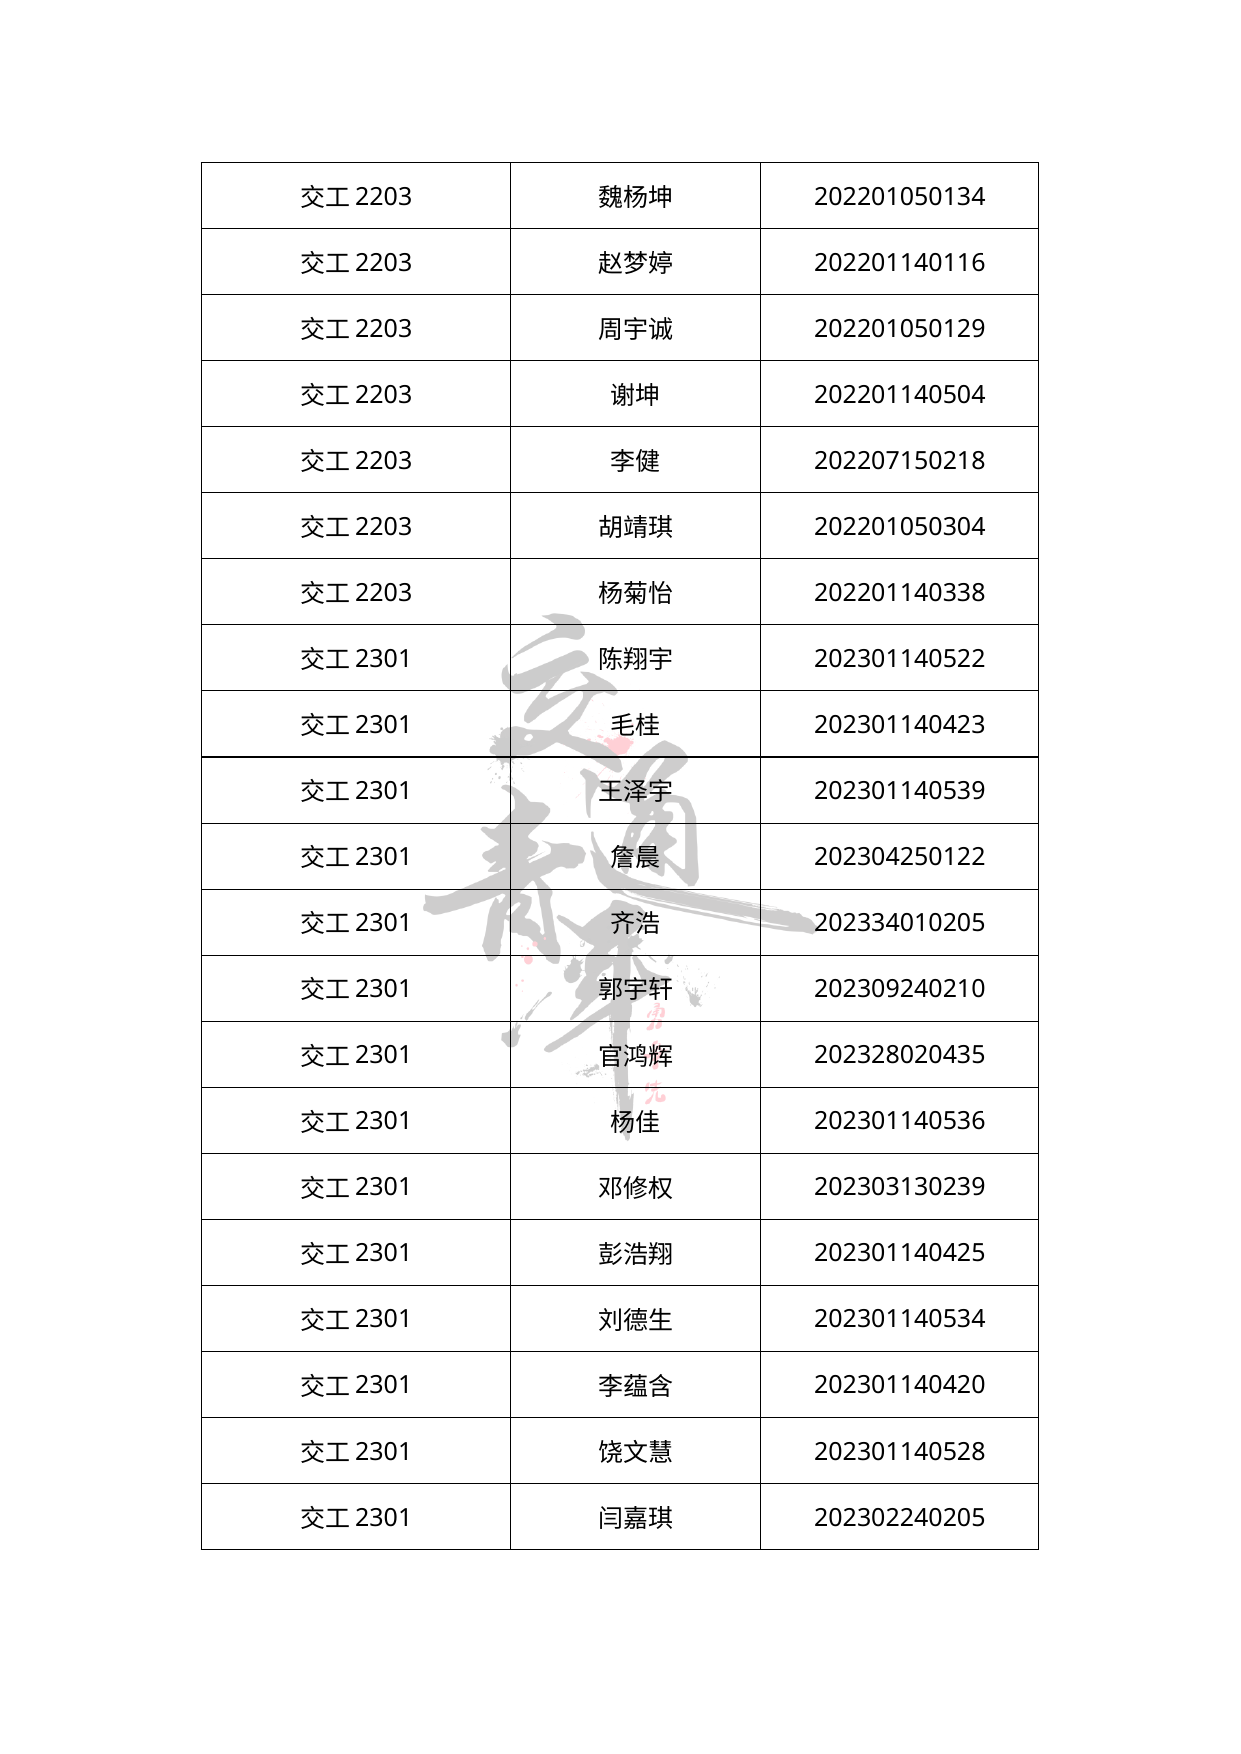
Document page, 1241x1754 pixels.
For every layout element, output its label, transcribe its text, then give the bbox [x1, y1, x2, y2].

table_cell 交工2301 [202, 691, 510, 756]
table_cell 交工2203 [202, 229, 510, 294]
table_cell 202301140423 [761, 691, 1038, 756]
table_cell 交工2301 [202, 1352, 510, 1417]
table_cell 交工2203 [202, 163, 510, 228]
table_cell 齐浩 [511, 890, 760, 954]
table_cell 谢坤 [511, 361, 760, 426]
table_cell 202301140528 [761, 1418, 1038, 1483]
table_cell 202207150218 [761, 427, 1038, 492]
table_cell 202201050134 [761, 163, 1038, 228]
table_cell 交工2301 [202, 824, 510, 888]
table_cell 202301140522 [761, 625, 1038, 690]
table_cell 詹晨 [511, 824, 760, 888]
table_cell 202309240210 [761, 956, 1038, 1021]
table_cell 202304250122 [761, 824, 1038, 888]
table_cell 邓修权 [511, 1154, 760, 1219]
table_cell 交工2301 [202, 758, 510, 822]
table_cell 交工2203 [202, 493, 510, 558]
table_cell 胡靖琪 [511, 493, 760, 558]
table_cell 官鸿辉 [511, 1022, 760, 1087]
table_cell 毛桂 [511, 691, 760, 756]
table_cell 202201140116 [761, 229, 1038, 294]
table_cell 李蕴含 [511, 1352, 760, 1417]
table_cell 交工2301 [202, 890, 510, 954]
table_cell 202201050129 [761, 295, 1038, 360]
table_cell 交工2203 [202, 295, 510, 360]
table_cell 交工2203 [202, 361, 510, 426]
table_cell 交工2301 [202, 1286, 510, 1351]
table_cell 交工2203 [202, 427, 510, 492]
table_cell 交工2301 [202, 1484, 510, 1549]
table_cell 杨佳 [511, 1088, 760, 1153]
table_cell 202303130239 [761, 1154, 1038, 1219]
table_cell 202328020435 [761, 1022, 1038, 1087]
table_cell 交工2301 [202, 1154, 510, 1219]
table_cell 周宇诚 [511, 295, 760, 360]
table_cell 交工2301 [202, 625, 510, 690]
table_cell 202301140425 [761, 1220, 1038, 1285]
table_cell 202301140534 [761, 1286, 1038, 1351]
table_cell 赵梦婷 [511, 229, 760, 294]
table_cell 李健 [511, 427, 760, 492]
table_cell 交工2301 [202, 1220, 510, 1285]
table_cell 交工2301 [202, 1418, 510, 1483]
table_cell 202201050304 [761, 493, 1038, 558]
table_cell 202201140504 [761, 361, 1038, 426]
table_cell 202301140420 [761, 1352, 1038, 1417]
table_cell 交工2203 [202, 559, 510, 624]
table_cell 交工2301 [202, 956, 510, 1021]
table_cell 王泽宇 [511, 758, 760, 822]
table_cell 陈翔宇 [511, 625, 760, 690]
table_cell 202301140536 [761, 1088, 1038, 1153]
table_cell 交工2301 [202, 1088, 510, 1153]
table_cell 交工2301 [202, 1022, 510, 1087]
table_cell 202302240205 [761, 1484, 1038, 1549]
table_cell 杨菊怡 [511, 559, 760, 624]
table_cell 202334010205 [761, 890, 1038, 954]
table_cell 彭浩翔 [511, 1220, 760, 1285]
table_cell 202201140338 [761, 559, 1038, 624]
table_cell 202301140539 [761, 758, 1038, 822]
table_cell 郭宇轩 [511, 956, 760, 1021]
table_cell 闫嘉琪 [511, 1484, 760, 1549]
table_cell 饶文慧 [511, 1418, 760, 1483]
table_cell 刘德生 [511, 1286, 760, 1351]
table_cell 魏杨坤 [511, 163, 760, 228]
